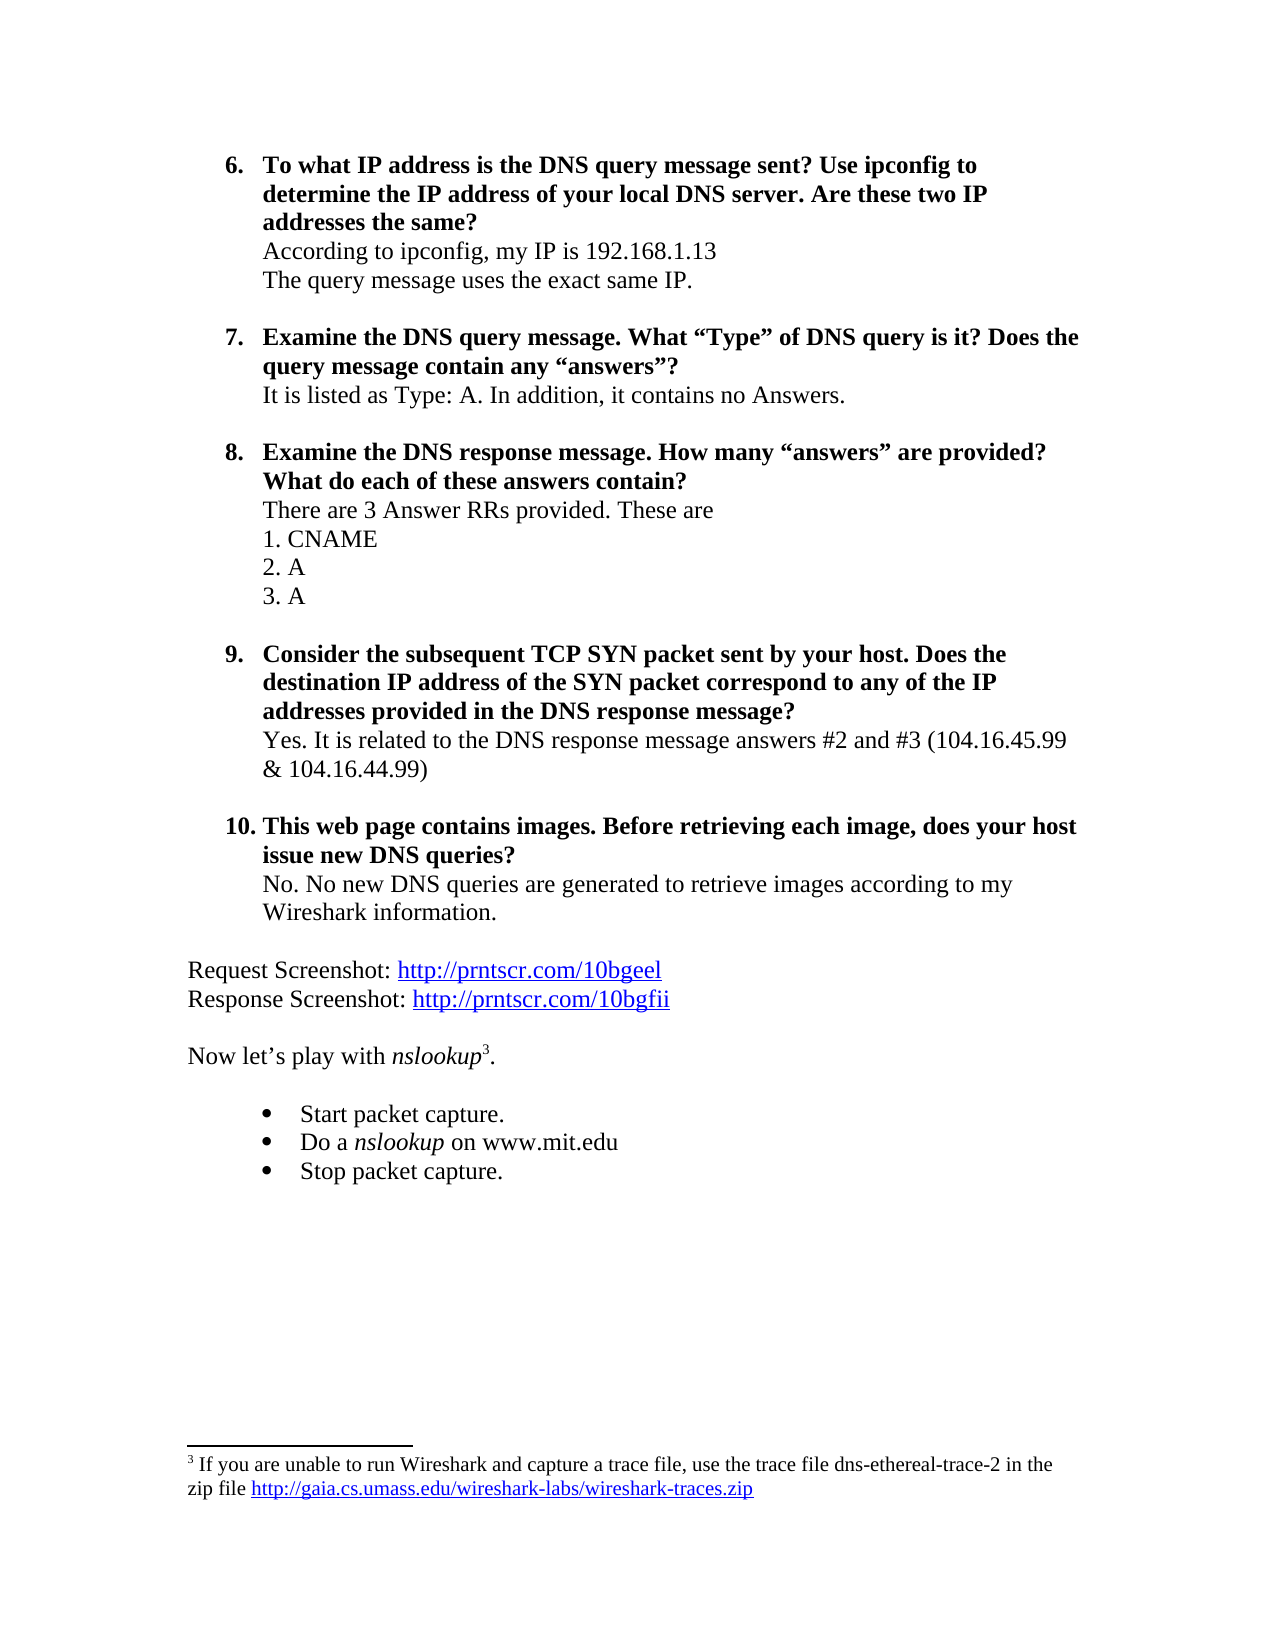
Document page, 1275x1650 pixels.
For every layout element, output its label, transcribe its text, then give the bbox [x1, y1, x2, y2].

list Consider the subsequent TCP SYN packet sent by your host. Does the destination IP address of the SYN packet correspond to any of the IP addresses provided in the DNS response message? [225, 639, 1087, 725]
text 1. CNAME [262, 524, 1087, 552]
list Start packet capture. [262, 1099, 1087, 1127]
text No. No new DNS queries are generated to retrieve images according to my Wireshark information. [262, 869, 1087, 926]
text Now let’s play with nslookup. [187, 1041, 1087, 1070]
list To what IP address is the DNS query message sent? Use ipconfig to determine the IP address of your local DNS server. Are these two IP addresses the same? [225, 150, 1087, 236]
text There are 3 Answer RRs provided. These are [262, 495, 1087, 524]
list It is listed as Type: A. In addition, it contains no Answers. [262, 380, 1087, 409]
list Examine the DNS response message. How many “answers” are provided? What do each of these answers contain? [225, 437, 1087, 495]
list This web page contains images. Before retrieving each image, does your host issue new DNS queries? [225, 811, 1087, 869]
text According to ipconfig, my IP is 192.168.1.13 The query message uses the exact same IP. [262, 236, 1087, 294]
list Stop packet capture. [262, 1156, 1087, 1185]
text 3. A [262, 581, 1087, 610]
list Examine the DNS query message. What “Type” of DNS query is it? Does the query message contain any “answers”? [225, 322, 1087, 380]
text Request Screenshot: http://prntscr.com/10bgeel [187, 955, 1087, 984]
list Yes. It is related to the DNS response message answers #2 and #3 (104.16.45.99 & 104.16.44.99) [262, 725, 1087, 782]
list Do a nslookup on www.mit.edu [262, 1127, 1087, 1156]
text Response Screenshot: http://prntscr.com/10bgfii [187, 984, 1087, 1012]
text 2. A [262, 552, 1087, 581]
